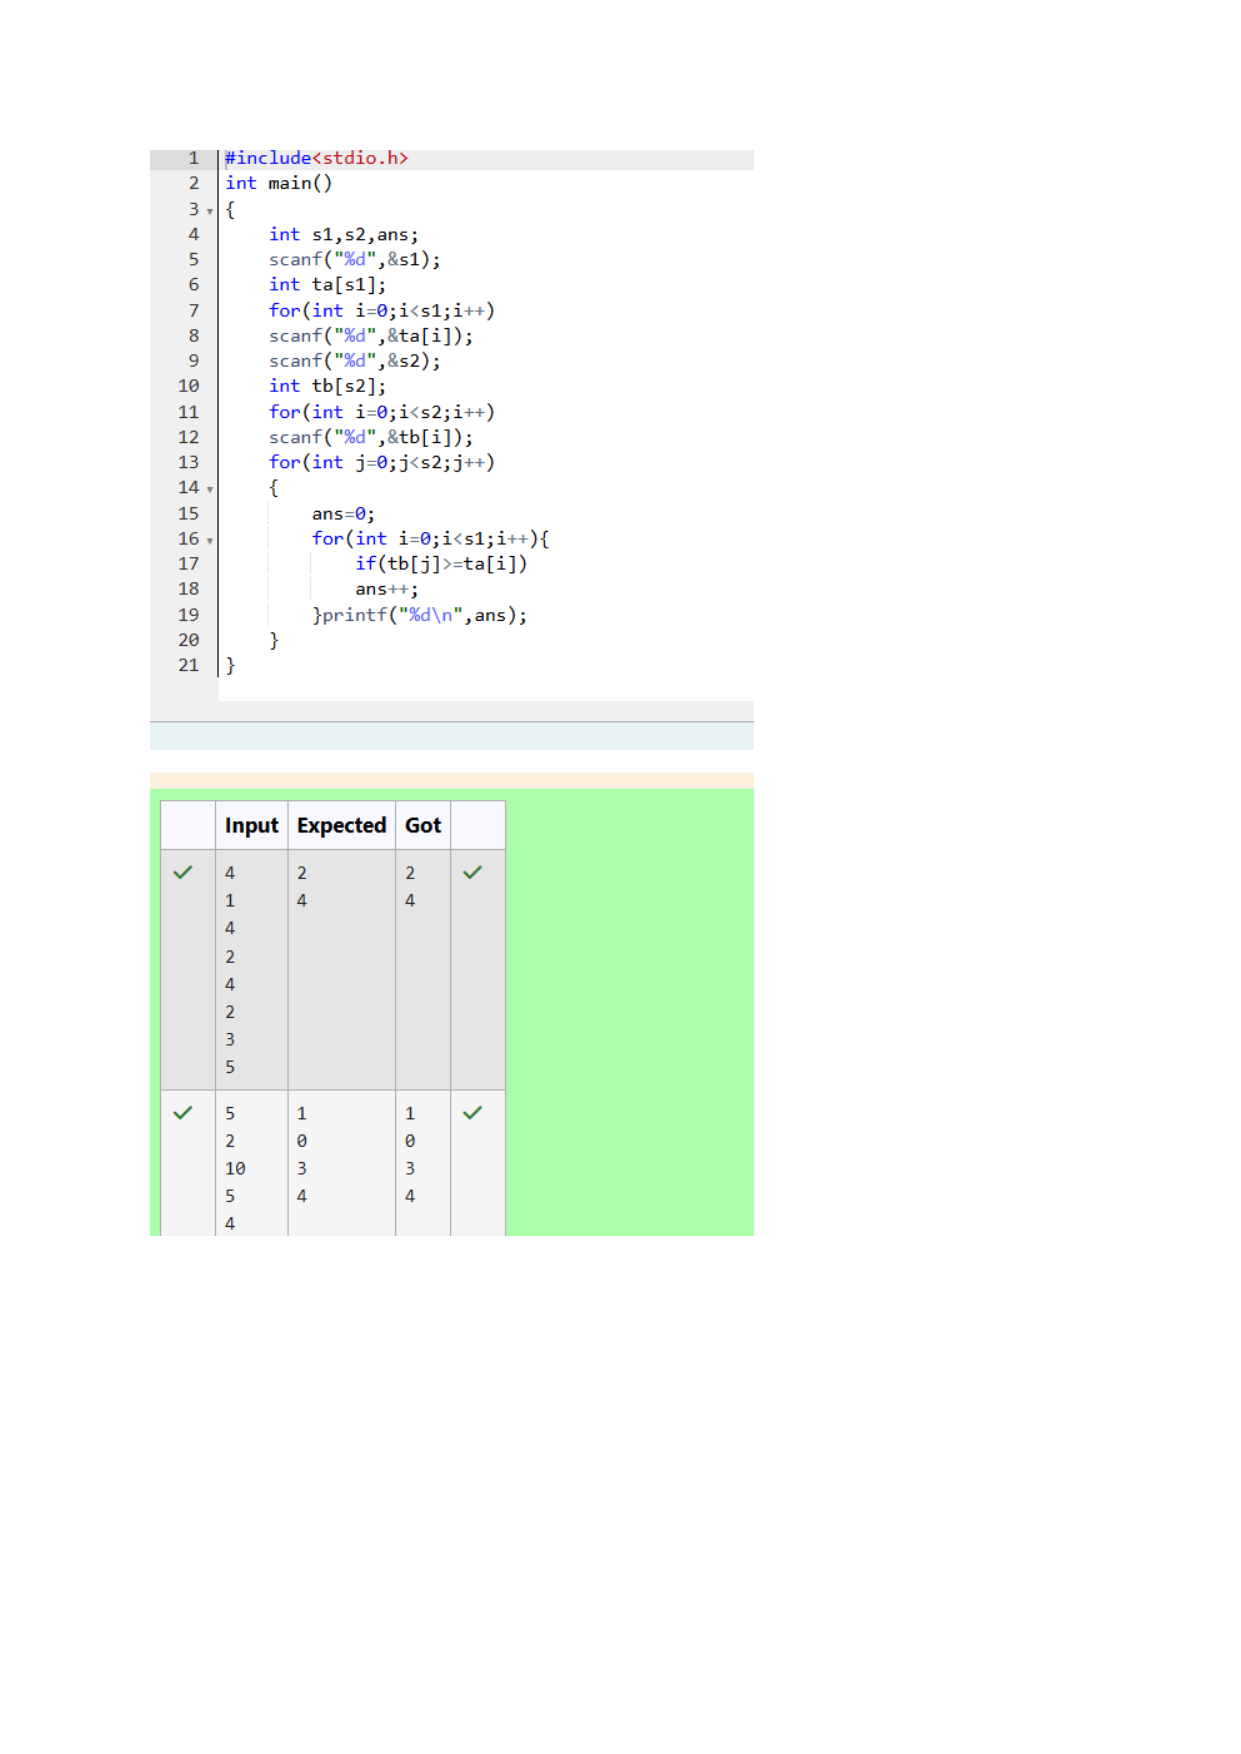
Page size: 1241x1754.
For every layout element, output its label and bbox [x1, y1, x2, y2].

picture [150, 150, 754, 1236]
